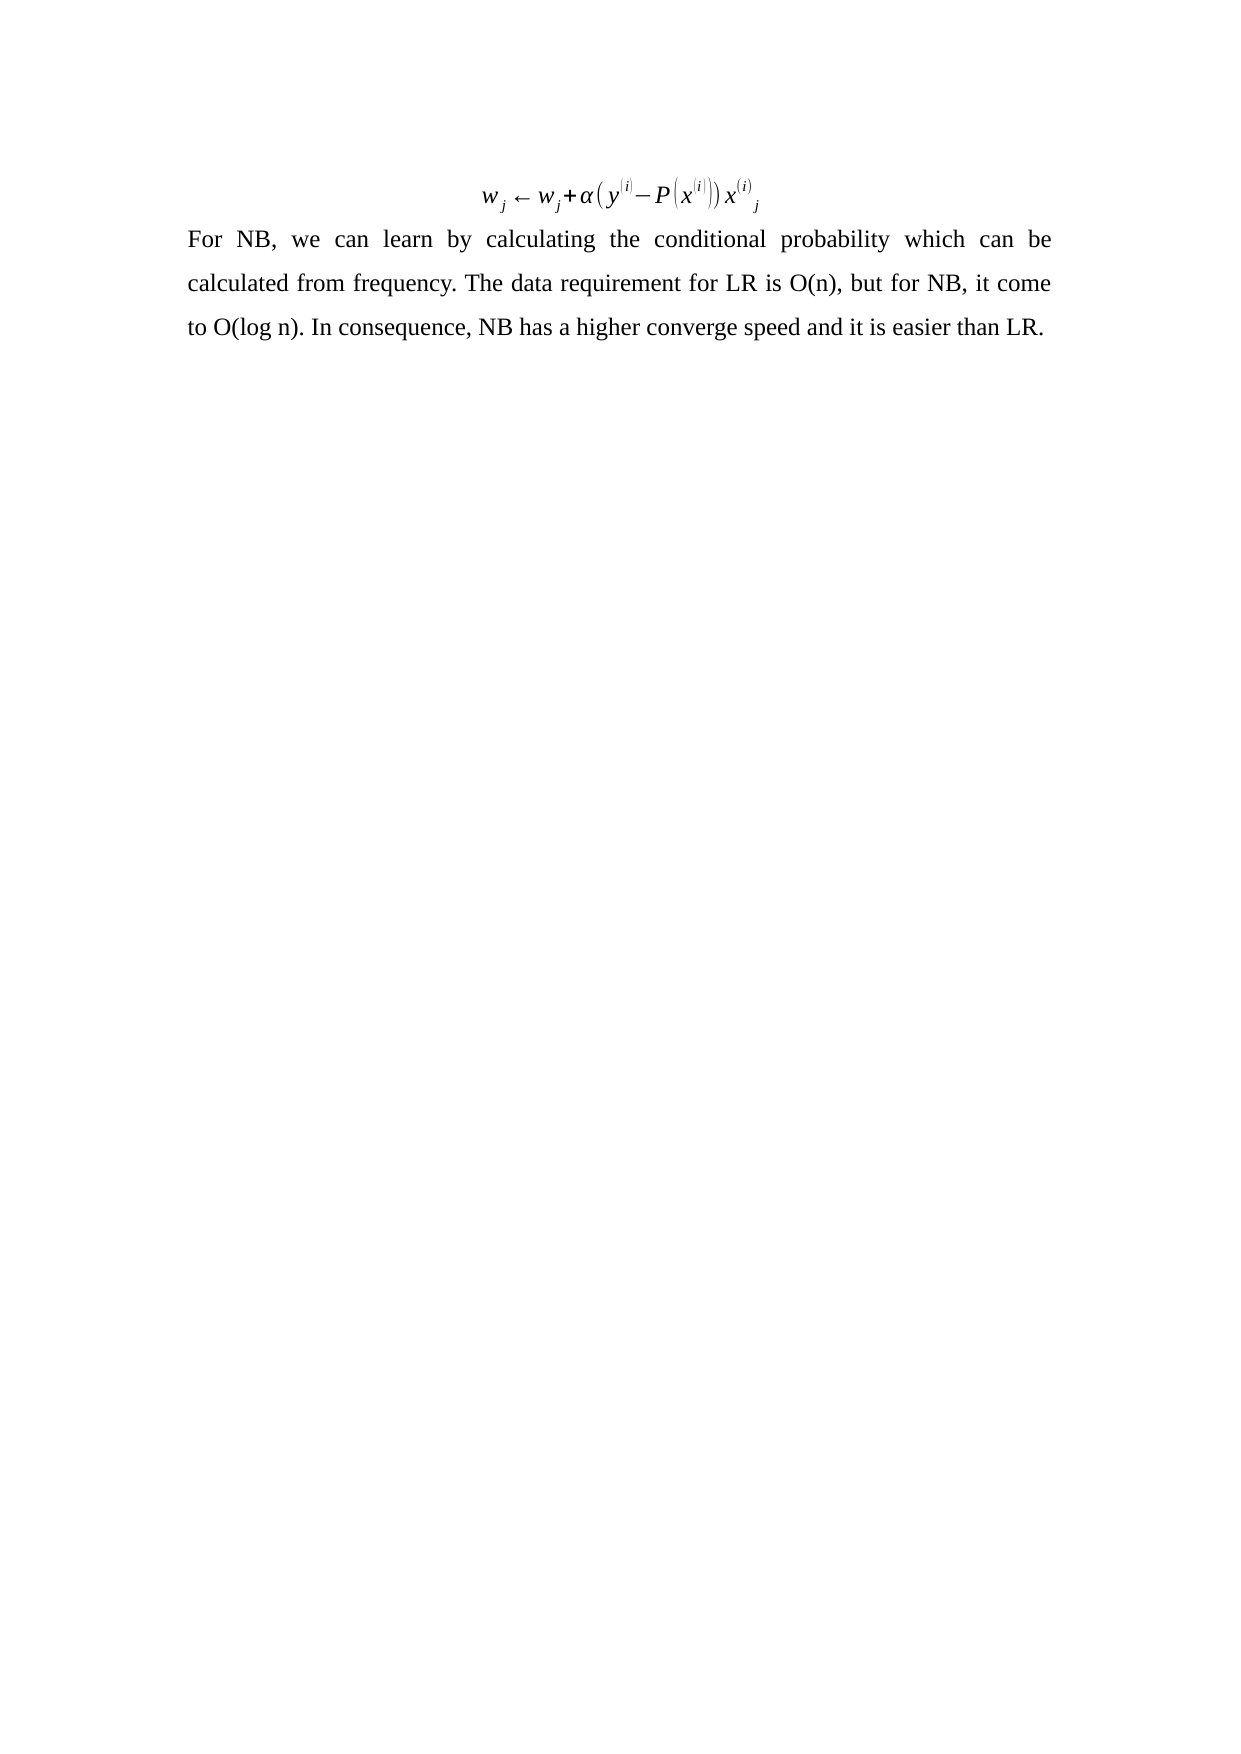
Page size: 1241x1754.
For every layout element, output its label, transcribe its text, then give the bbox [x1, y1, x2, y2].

text For NB, we can learn by calculating the conditional probability which can be calculated from frequency. The data requirement for LR is O(n), but for NB, it come to O(log n). In consequence, NB has a higher converge speed and it is easier than LR. [187, 216, 1053, 348]
